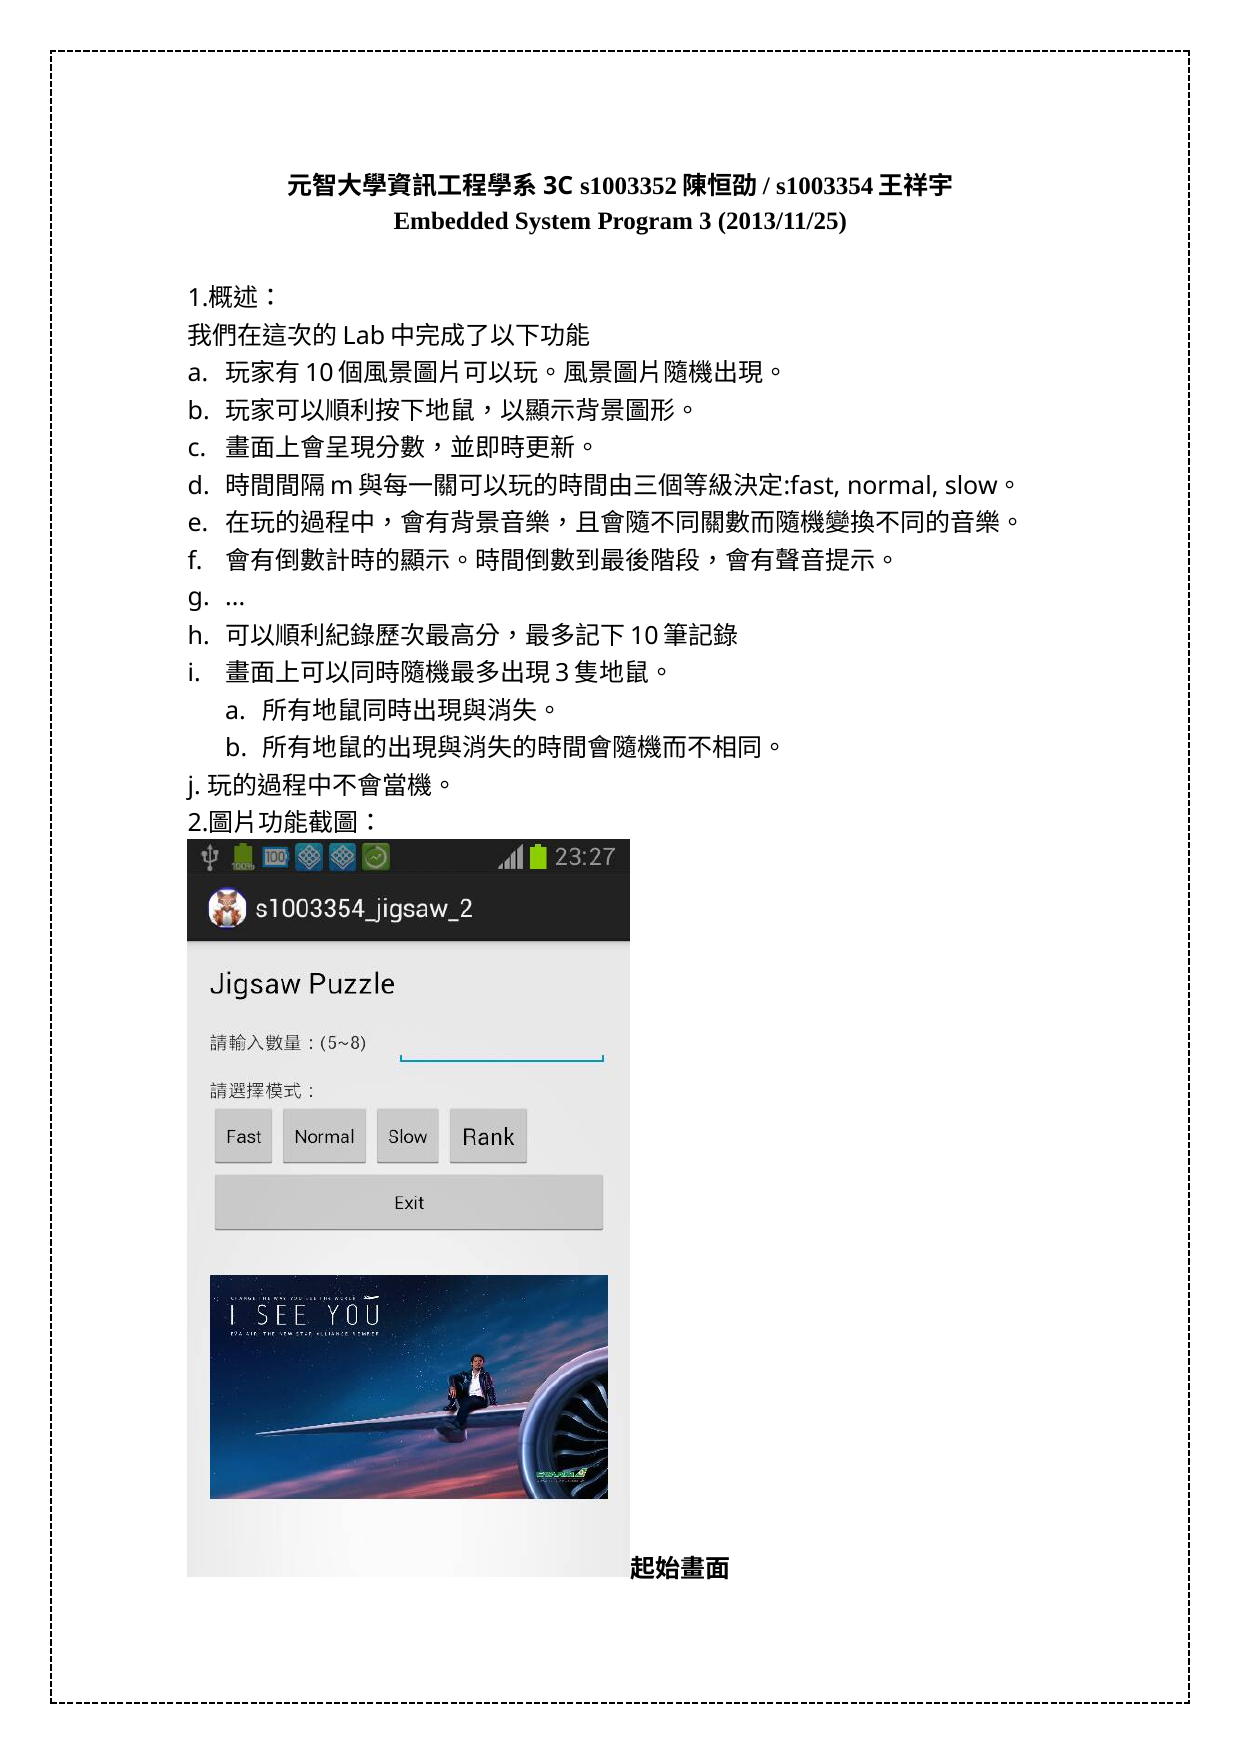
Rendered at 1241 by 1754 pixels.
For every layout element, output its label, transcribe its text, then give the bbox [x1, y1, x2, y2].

list 會有倒數計時的顯示。時間倒數到最後階段，會有聲音提示。 [187, 539, 1053, 577]
list 玩家可以順利按下地鼠，以顯示背景圖形。 [187, 389, 1053, 427]
list 在玩的過程中，會有背景音樂，且會隨不同關數而隨機變換不同的音樂。 [187, 502, 1053, 539]
list 畫面上會呈現分數，並即時更新。 [187, 427, 1053, 464]
text 元智大學資訊工程學系 s1003352陳恒劭 / s1003354王祥宇 [187, 164, 1053, 202]
picture [187, 839, 630, 1577]
list 所有地鼠同時出現與消失。 [225, 689, 1053, 727]
list 可以順利紀錄歷次最高分，最多記下10筆記錄 [187, 614, 1053, 652]
text j. 玩的過程中不會當機。 [187, 764, 1053, 802]
text 2.圖片功能截圖： [187, 802, 1053, 839]
text Embedded System Program 3 () [187, 202, 1053, 239]
list ... [187, 577, 1053, 614]
text 1.概述： [187, 277, 1053, 314]
list 玩家有10個風景圖片可以玩。風景圖片隨機出現。 [187, 352, 1053, 389]
list 畫面上可以同時隨機最多出現3隻地鼠。 [187, 652, 1053, 689]
list 時間間隔m與每一關可以玩的時間由三個等級決定:fast, normal, slow。 [187, 464, 1053, 502]
text 我們在這次的Lab中完成了以下功能 [187, 314, 1053, 352]
list 所有地鼠的出現與消失的時間會隨機而不相同。 [225, 727, 1053, 764]
